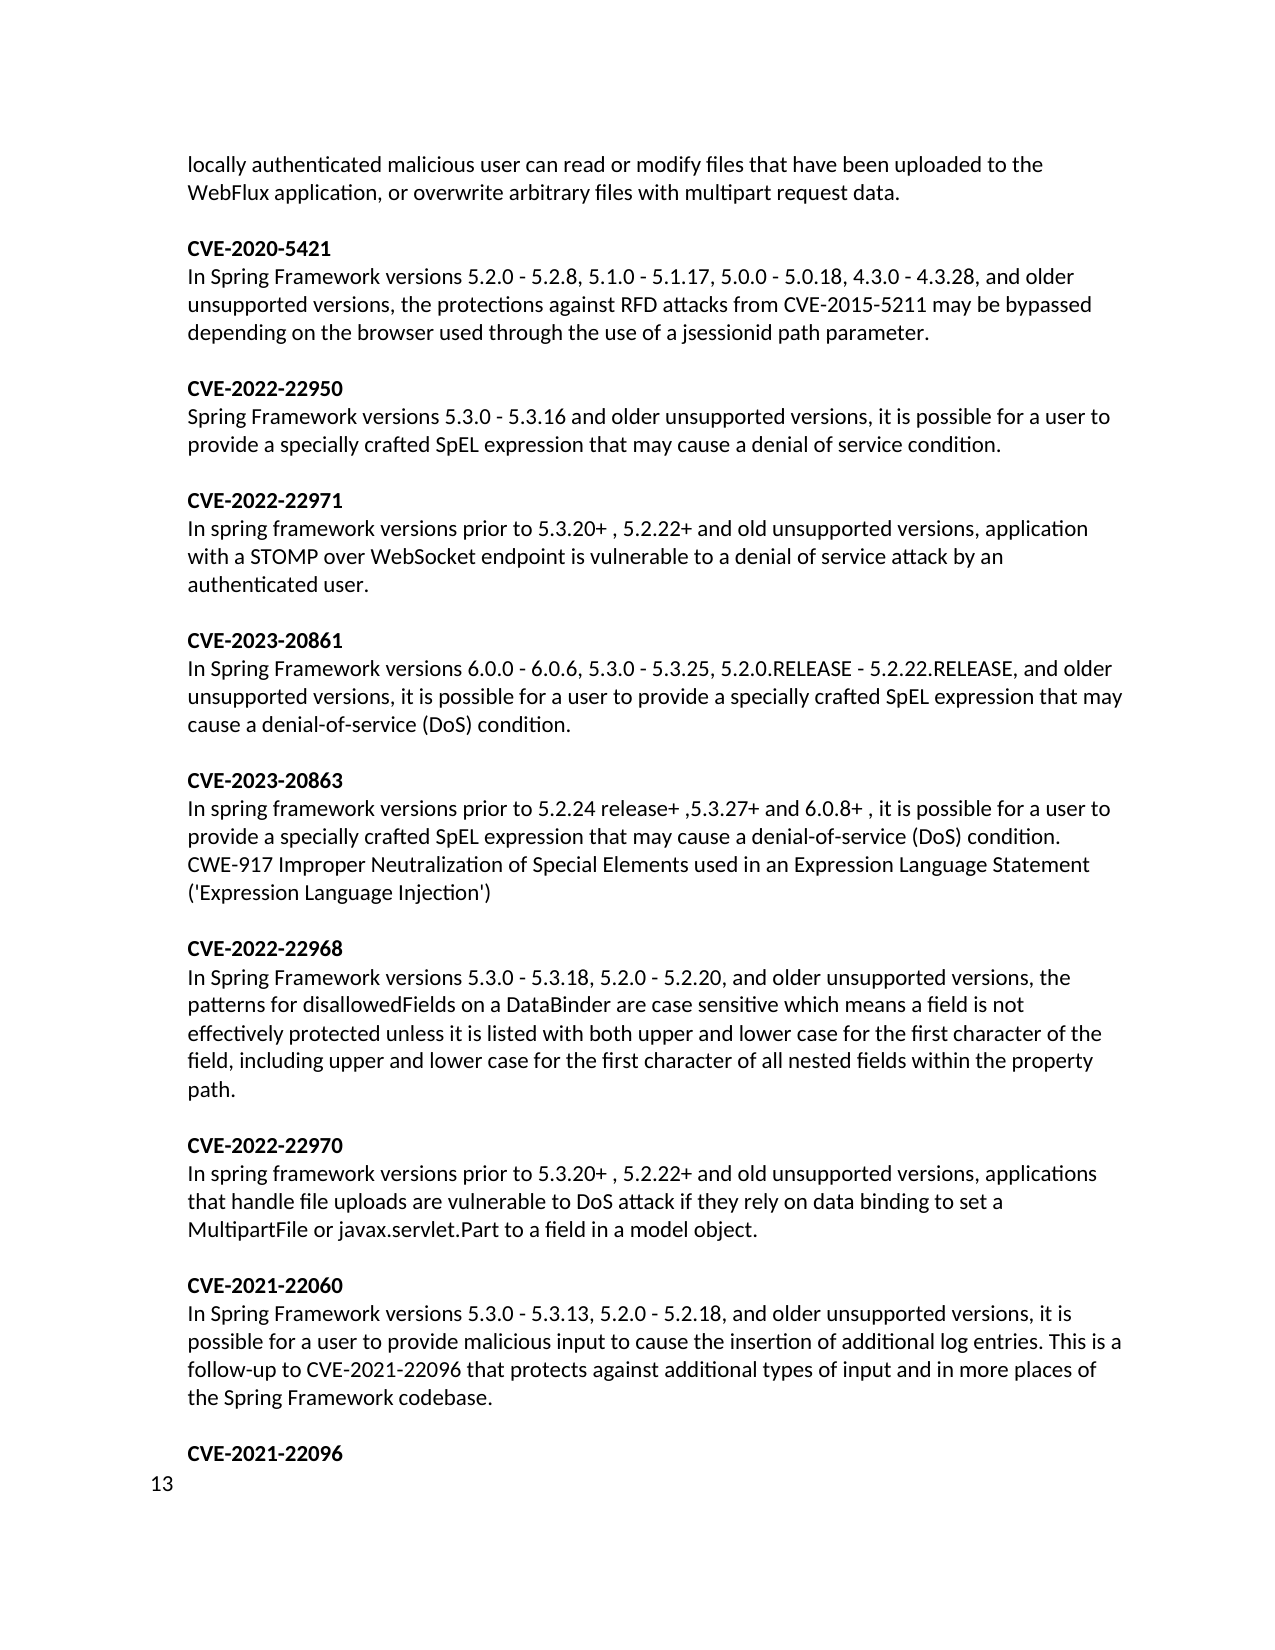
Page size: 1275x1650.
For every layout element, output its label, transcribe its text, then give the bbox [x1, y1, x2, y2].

text In Spring Framework versions 6.0.0 - 6.0.6, 5.3.0 - 5.3.25, 5.2.0.RELEASE - 5.2.22.RELEASE, and older unsupported versions, it is possible for a user to provide a specially crafted SpEL expression that may cause a denial-of-service (DoS) condition. [187, 654, 1125, 738]
text CVE-2022-22950 [187, 374, 1125, 402]
text Spring Framework versions 5.3.0 - 5.3.16 and older unsupported versions, it is possible for a user to provide a specially crafted SpEL expression that may cause a denial of service condition. [187, 402, 1125, 458]
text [187, 150, 1125, 206]
text CVE-2022-22970 [187, 1131, 1125, 1159]
text In Spring Framework versions 5.3.0 - 5.3.18, 5.2.0 - 5.2.20, and older unsupported versions, the patterns for disallowedFields on a DataBinder are case sensitive which means a field is not effectively protected unless it is listed with both upper and lower case for the first character of the field, including upper and lower case for the first character of all nested fields within the property path. [187, 963, 1125, 1103]
text In spring framework versions prior to 5.3.20+ , 5.2.22+ and old unsupported versions, application with a STOMP over WebSocket endpoint is vulnerable to a denial of service attack by an authenticated user. [187, 514, 1125, 598]
text CVE-2023-20861 [187, 626, 1125, 654]
text CVE-2021-22060 [187, 1271, 1125, 1299]
text In Spring Framework versions 5.2.0 - 5.2.8, 5.1.0 - 5.1.17, 5.0.0 - 5.0.18, 4.3.0 - 4.3.28, and older unsupported versions, the protections against RFD attacks from CVE-2015-5211 may be bypassed depending on the browser used through the use of a jsessionid path parameter. [187, 262, 1125, 346]
text In spring framework versions prior to 5.3.20+ , 5.2.22+ and old unsupported versions, applications that handle file uploads are vulnerable to DoS attack if they rely on data binding to set a MultipartFile or javax.servlet.Part to a field in a model object. [187, 1159, 1125, 1243]
text CVE-2023-20863 [150, 766, 1125, 794]
text In spring framework versions prior to 5.2.24 release+ ,5.3.27+ and 6.0.8+ , it is possible for a user to provide a specially crafted SpEL expression that may cause a denial-of-service (DoS) condition. [187, 794, 1125, 851]
text CVE-2022-22971 [150, 486, 1125, 514]
text CVE-2021-22096 [187, 1439, 1125, 1467]
text CVE-2020-5421 [187, 234, 1125, 262]
text CWE-917 Improper Neutralization of Special Elements used in an Expression Language Statement ('Expression Language Injection') [187, 851, 1125, 907]
text In Spring Framework versions 5.3.0 - 5.3.13, 5.2.0 - 5.2.18, and older unsupported versions, it is possible for a user to provide malicious input to cause the insertion of additional log entries. This is a follow-up to CVE-2021-22096 that protects against additional types of input and in more places of the Spring Framework codebase. [187, 1299, 1125, 1411]
text CVE-2022-22968 [187, 934, 1125, 963]
